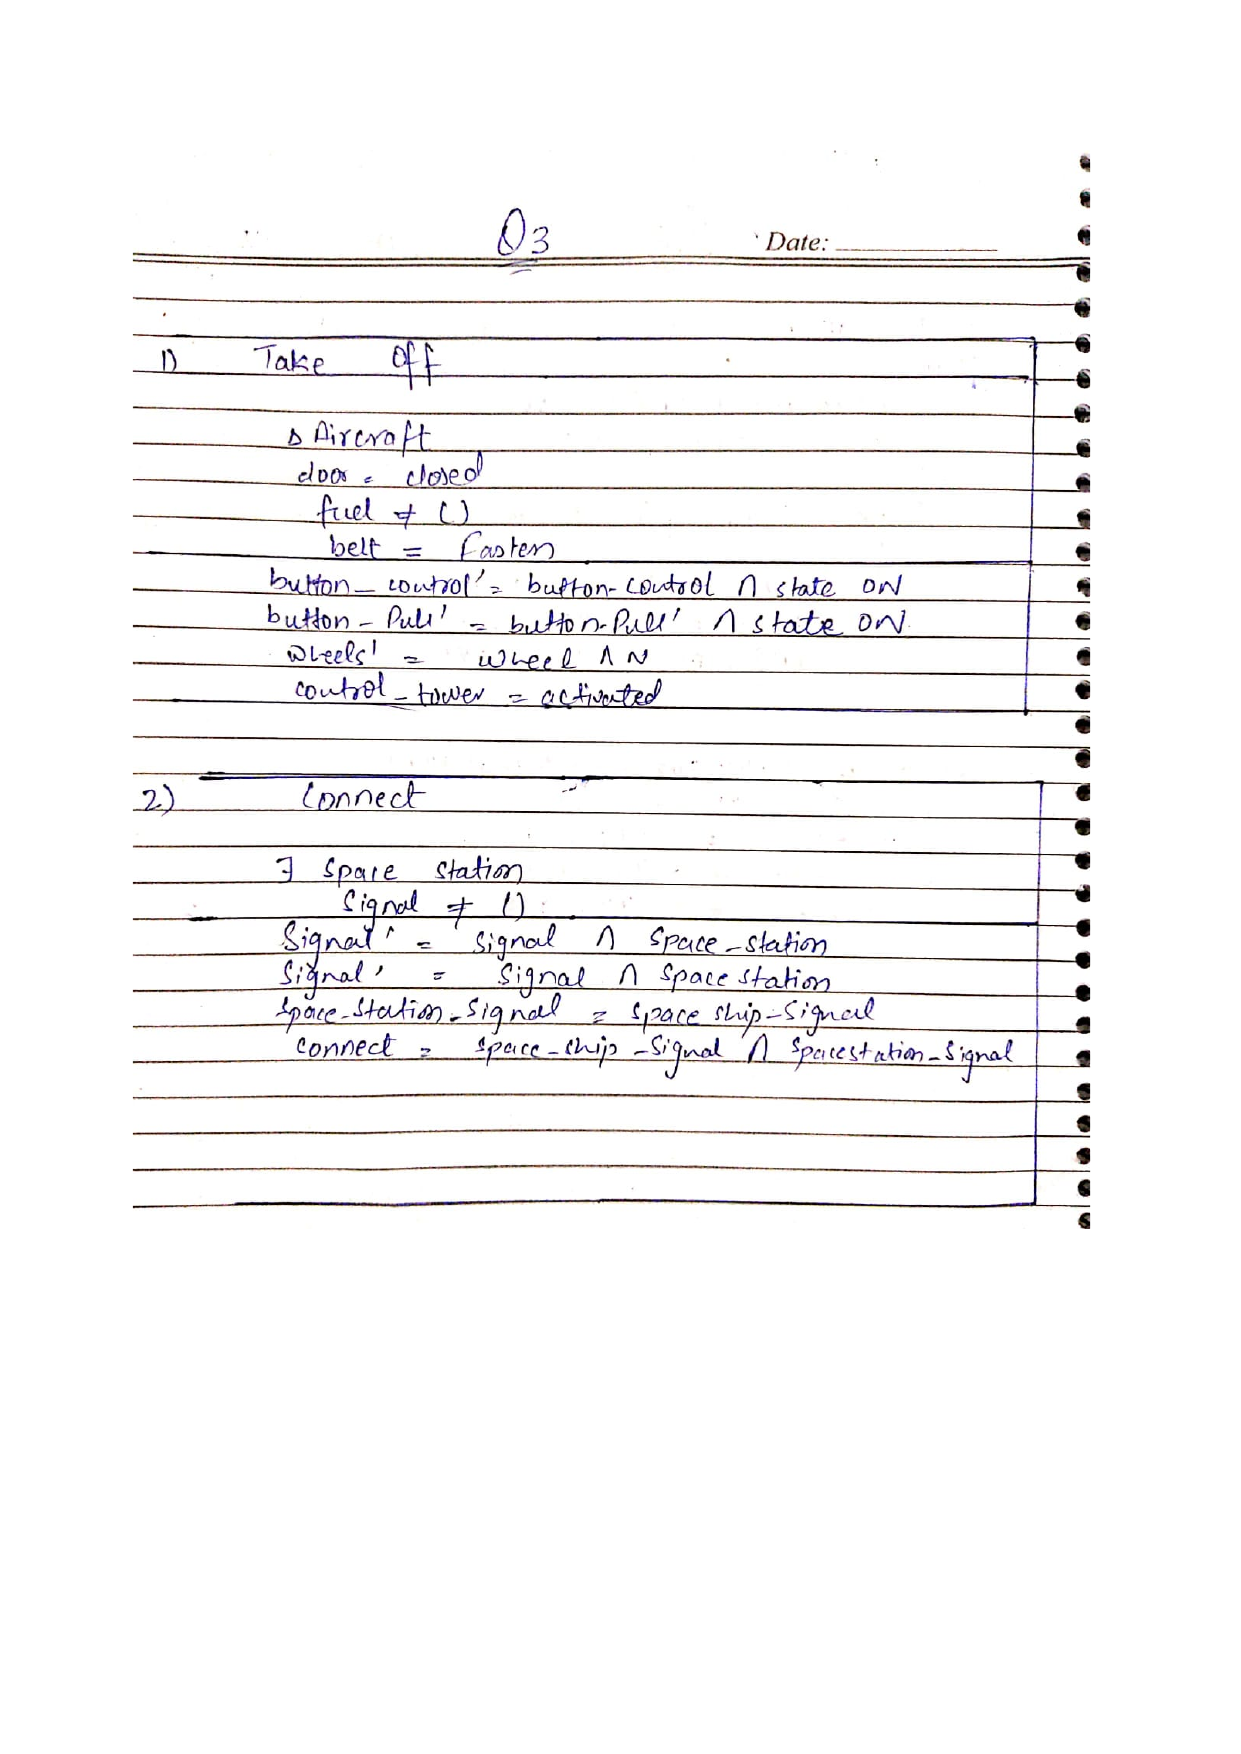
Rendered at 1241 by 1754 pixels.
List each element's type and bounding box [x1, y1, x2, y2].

picture [132, 150, 1091, 1229]
